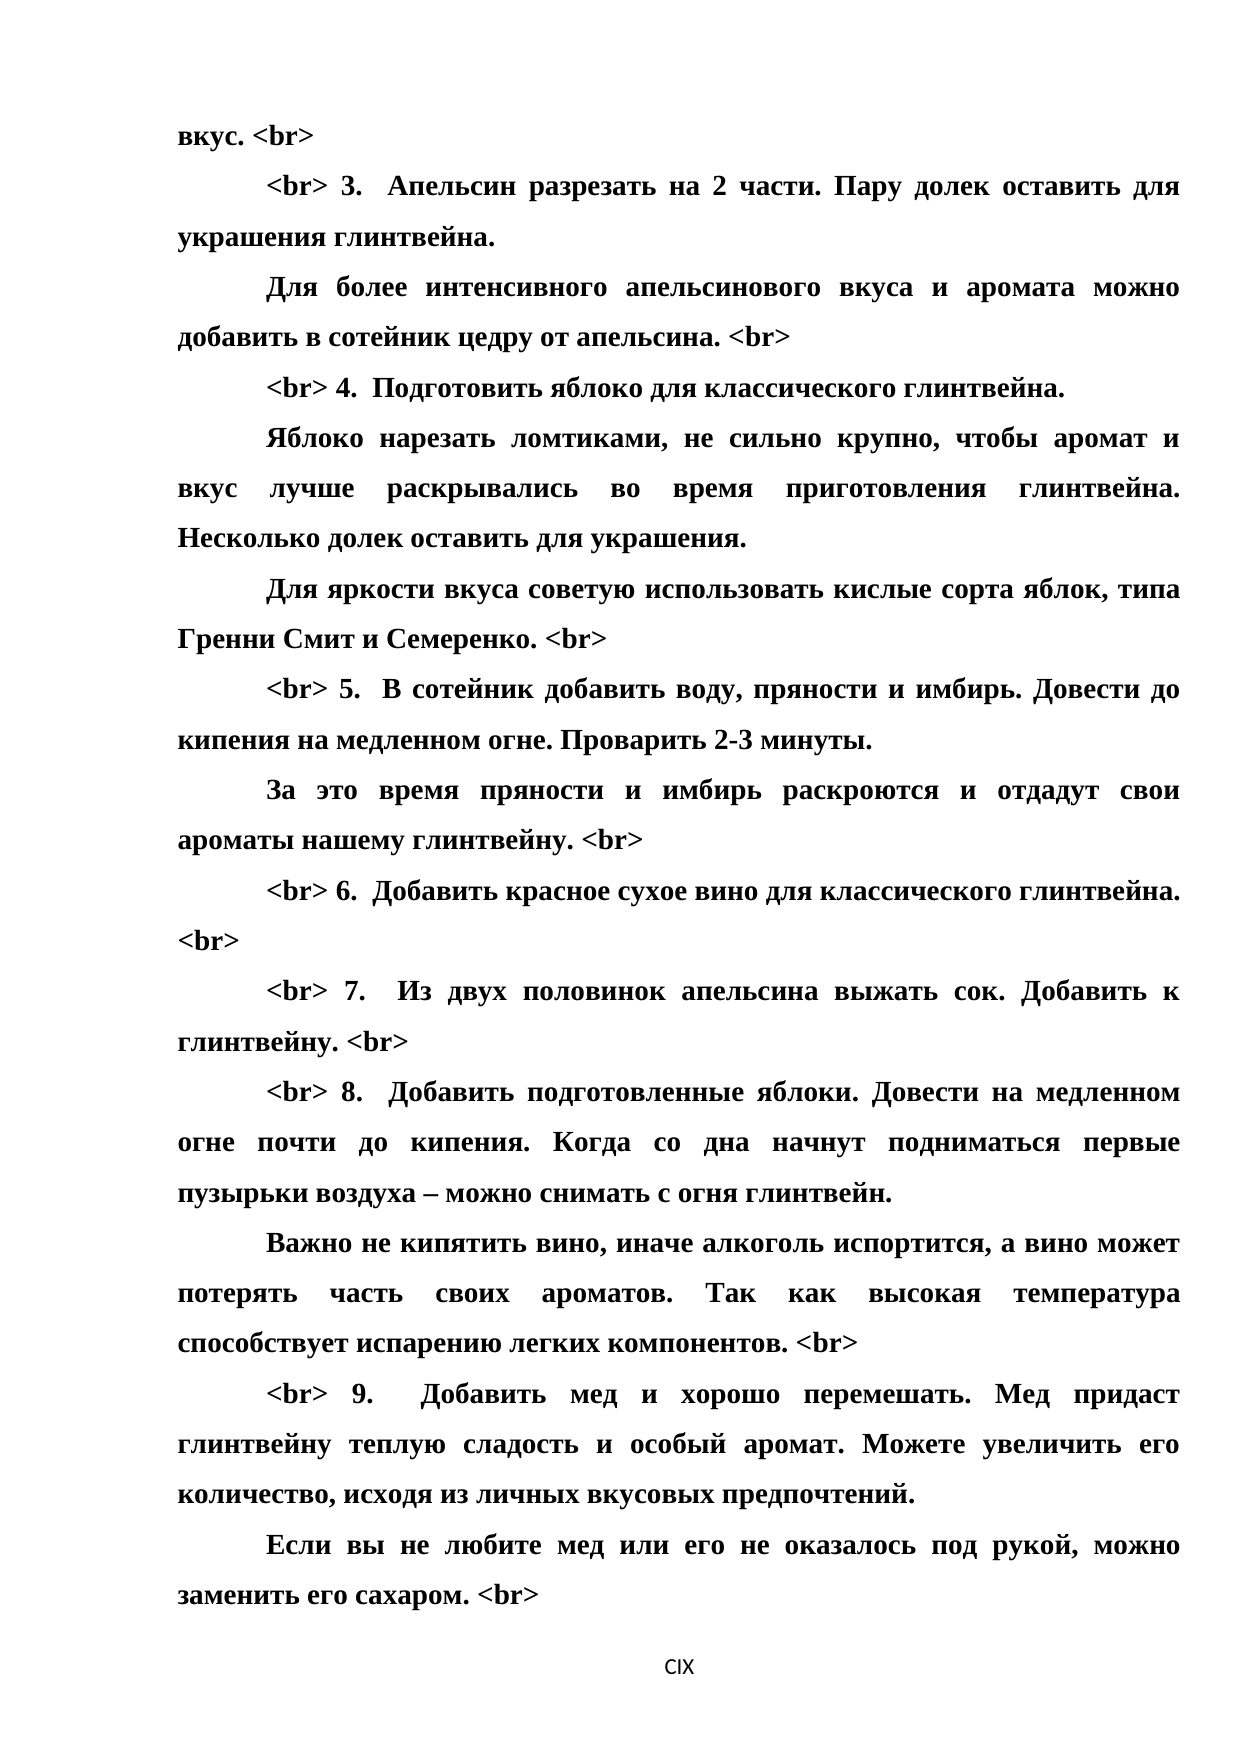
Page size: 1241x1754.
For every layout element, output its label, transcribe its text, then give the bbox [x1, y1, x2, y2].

text Для яркости вкуса советую использовать кислые сорта яблок, типа Гренни Смит и Семеренко. <br> [177, 571, 1181, 655]
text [177, 118, 1181, 152]
text Если вы не любите мед или его не оказалось под рукой, можно заменить его сахаром. <br> [177, 1527, 1181, 1611]
text <br> 3. Апельсин разрезать на 2 части. Пару долек оставить для украшения глинтвейна. [177, 168, 1181, 252]
text Яблоко нарезать ломтиками, не сильно крупно, чтобы аромат и вкус лучше раскрывались во время приготовления глинтвейна. Несколько долек оставить для украшения. [177, 420, 1181, 554]
text <br> 7. Из двух половинок апельсина выжать сок. Добавить к глинтвейну. <br> [177, 973, 1181, 1057]
text <br> 9. Добавить мед и хорошо перемешать. Мед придаст глинтвейну теплую сладость и особый аромат. Можете увеличить его количество, исходя из личных вкусовых предпочтений. [177, 1376, 1181, 1510]
text <br> 6. Добавить красное сухое вино для классического глинтвейна. <br> [177, 873, 1181, 957]
text Важно не кипятить вино, иначе алкоголь испортится, а вино может потерять часть своих ароматов. Так как высокая температура способствует испарению легких компонентов. <br> [177, 1225, 1181, 1359]
text <br> 8. Добавить подготовленные яблоки. Довести на медленном огне почти до кипения. Когда со дна начнут подниматься первые пузырьки воздуха – можно снимать с огня глинтвейн. [177, 1074, 1181, 1208]
text Для более интенсивного апельсинового вкуса и аромата можно добавить в сотейник цедру от апельсина. <br> [177, 269, 1181, 353]
text <br> 4. Подготовить яблоко для классического глинтвейна. [177, 370, 1181, 403]
text За это время пряности и имбирь раскроются и отдадут свои ароматы нашему глинтвейну. <br> [177, 772, 1181, 856]
text <br> 5. В сотейник добавить воду, пряности и имбирь. Довести до кипения на медленном огне. Проварить 2-3 минуты. [177, 672, 1181, 755]
